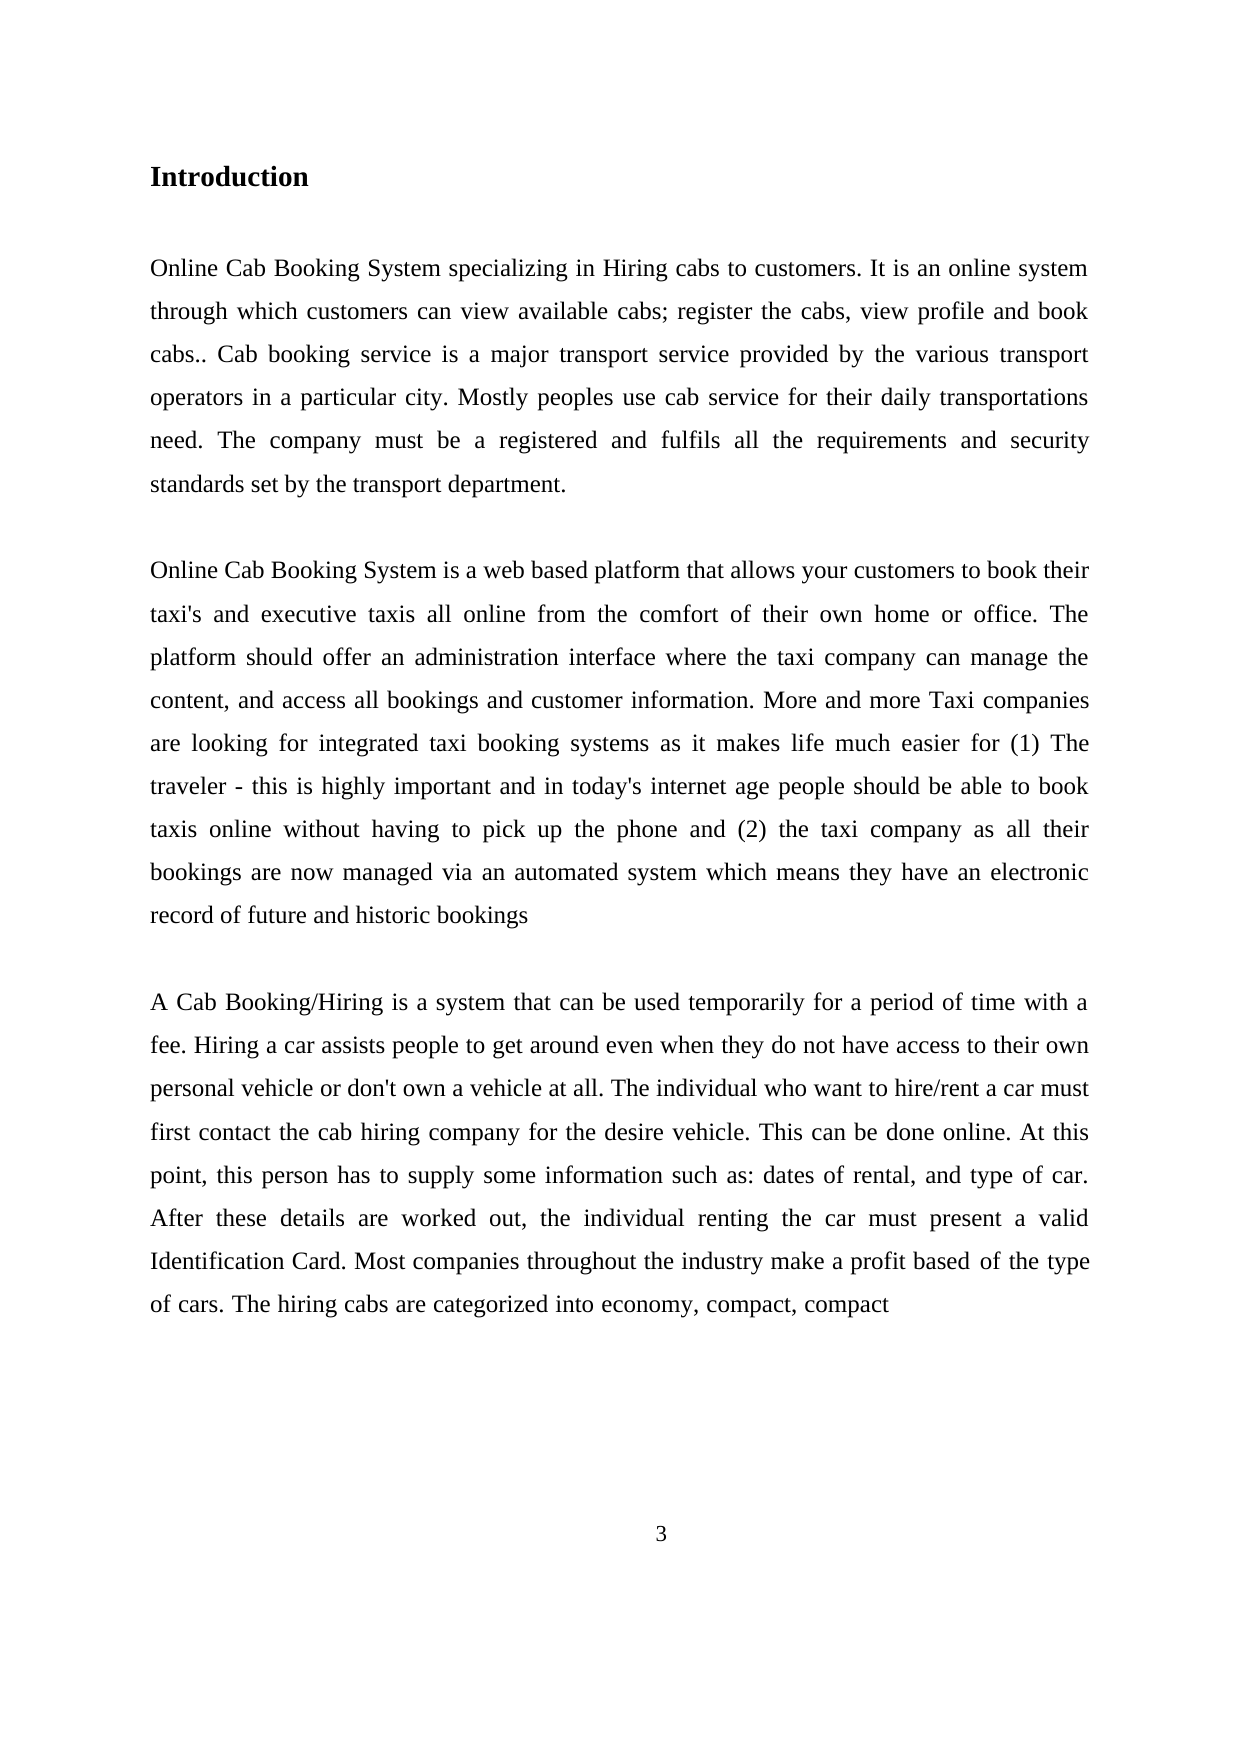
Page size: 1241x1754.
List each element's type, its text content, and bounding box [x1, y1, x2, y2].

text Online Cab Booking System specializing in Hiring cabs to customers. It is an online system through which customers can view available cabs; register the cabs, view profile and book cabs.. Cab booking service is a major transport service provided by the various transport operators in a particular city. Mostly peoples use cab service for their daily transportations need. The company must be a registered and fulfils all the requirements and security standards set by the transport department. [150, 253, 1090, 497]
subtitle Introduction [150, 159, 1090, 193]
text Online Cab Booking System is a web based platform that allows your customers to book their taxi's and executive taxis all online from the comfort of their own home or office. The platform should offer an administration interface where the taxi company can manage the content, and access all bookings and customer information. More and more Taxi companies are looking for integrated taxi booking systems as it makes life much easier for (1) The traveler - this is highly important and in today's internet age people should be able to book taxis online without having to pick up the phone and (2) the taxi company as all their bookings are now managed via an automated system which means they have an electronic record of future and historic bookings [150, 556, 1090, 929]
text A Cab Booking/Hiring is a system that can be used temporarily for a period of time with a fee. Hiring a car assists people to get around even when they do not have access to their own personal vehicle or don't own a vehicle at all. The individual who want to hire/rent a car must first contact the cab hiring company for the desire vehicle. This can be done online. At this point, this person has to supply some information such as: dates of rental, and type of car. After these details are worked out, the individual renting the car must present a valid Identification Card. Most companies throughout the industry make a profit based of the type of cars. The hiring cabs are categorized into economy, compact, compact [150, 987, 1090, 1318]
